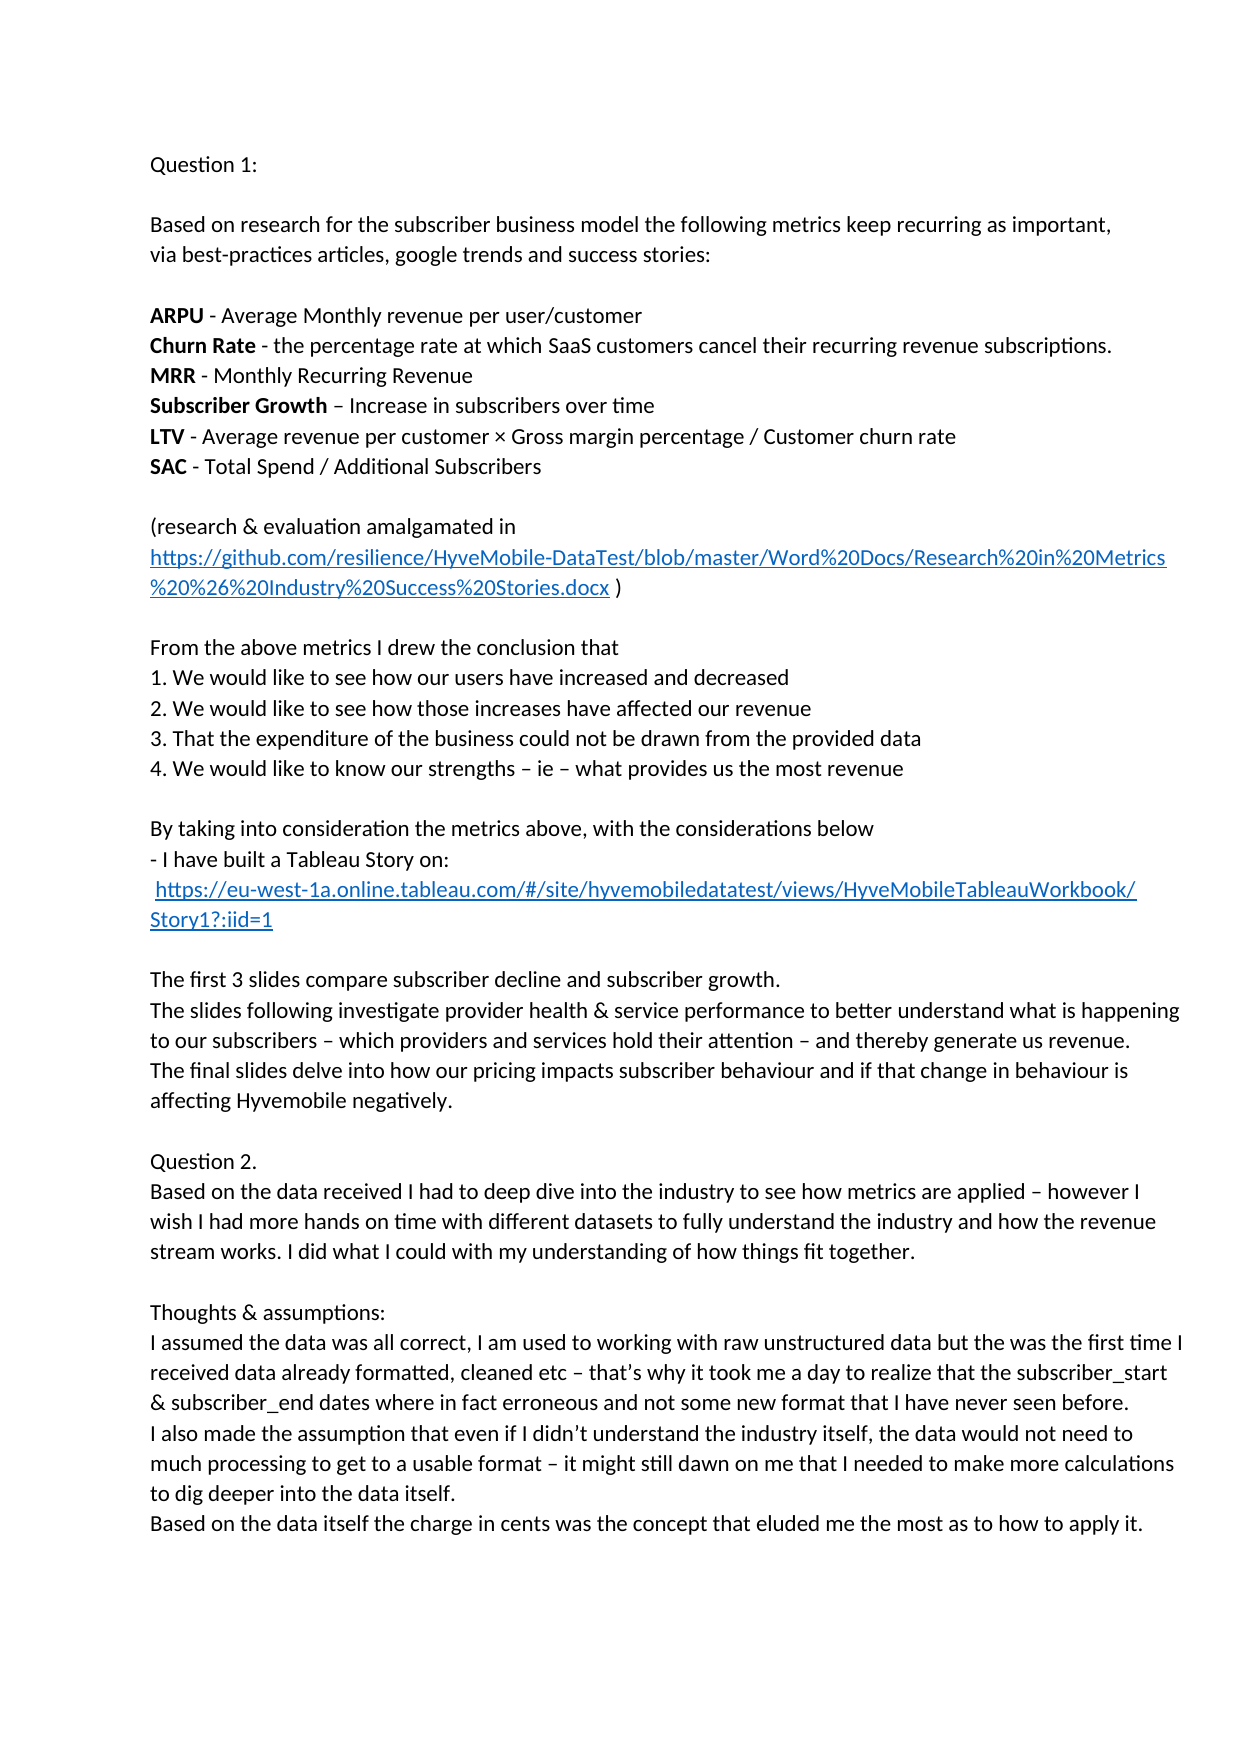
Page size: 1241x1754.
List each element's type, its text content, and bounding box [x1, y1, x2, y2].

text Question 1: Based on research for the subscriber business model the following metrics keep recurring as important, via best-practices articles, google trends and success stories: ARPU - Average Monthly revenue per user/customer Churn Rate - the percentage rate at which SaaS customers cancel their recurring revenue subscriptions. MRR - Monthly Recurring Revenue Subscriber Growth – Increase in subscribers over time LTV - Average revenue per customer × Gross margin percentage / Customer churn rate SAC - Total Spend / Additional Subscribers [150, 150, 1122, 480]
text 1. We would like to see how our users have increased and decreased [150, 663, 1186, 692]
text (research & evaluation amalgamated in https://github.com/resilience/HyveMobile-DataTest/blob/master/Word%20Docs/Research%20in%20Metrics%20%26%20Industry%20Success%20Stories.docx ) From the above metrics I drew the conclusion that [150, 482, 1186, 661]
text 2. We would like to see how those increases have affected our revenue 3. That the expenditure of the business could not be drawn from the provided data [150, 694, 1186, 752]
text 4. We would like to know our strengths – ie – what provides us the most revenue By taking into consideration the metrics above, with the considerations below - I have built a Tableau Story on: https://eu-west-1a.online.tableau.com/#/site/hyvemobiledatatest/views/HyveMobileTableauWorkbook/Story1?:iid=1 The first 3 slides compare subscriber decline and subscriber growth. The slides following investigate provider health & service performance to better understand what is happening to our subscribers – which providers and services hold their attention – and thereby generate us revenue. The final slides delve into how our pricing impacts subscriber behaviour and if that change in behaviour is affecting Hyvemobile negatively. Question 2. Based on the data received I had to deep dive into the industry to see how metrics are applied – however I wish I had more hands on time with different datasets to fully understand the industry and how the revenue stream works. I did what I could with my understanding of how things fit together. Thoughts & assumptions: I assumed the data was all correct, I am used to working with raw unstructured data but the was the first time I received data already formatted, cleaned etc – that’s why it took me a day to realize that the subscriber_start & subscriber_end dates where in fact erroneous and not some new format that I have never seen before. I also made the assumption that even if I didn’t understand the industry itself, the data would not need to much processing to get to a usable format – it might still dawn on me that I needed to make more calculations to dig deeper into the data itself. Based on the data itself the charge in cents was the concept that eluded me the most as to how to apply it. [150, 754, 1186, 1598]
